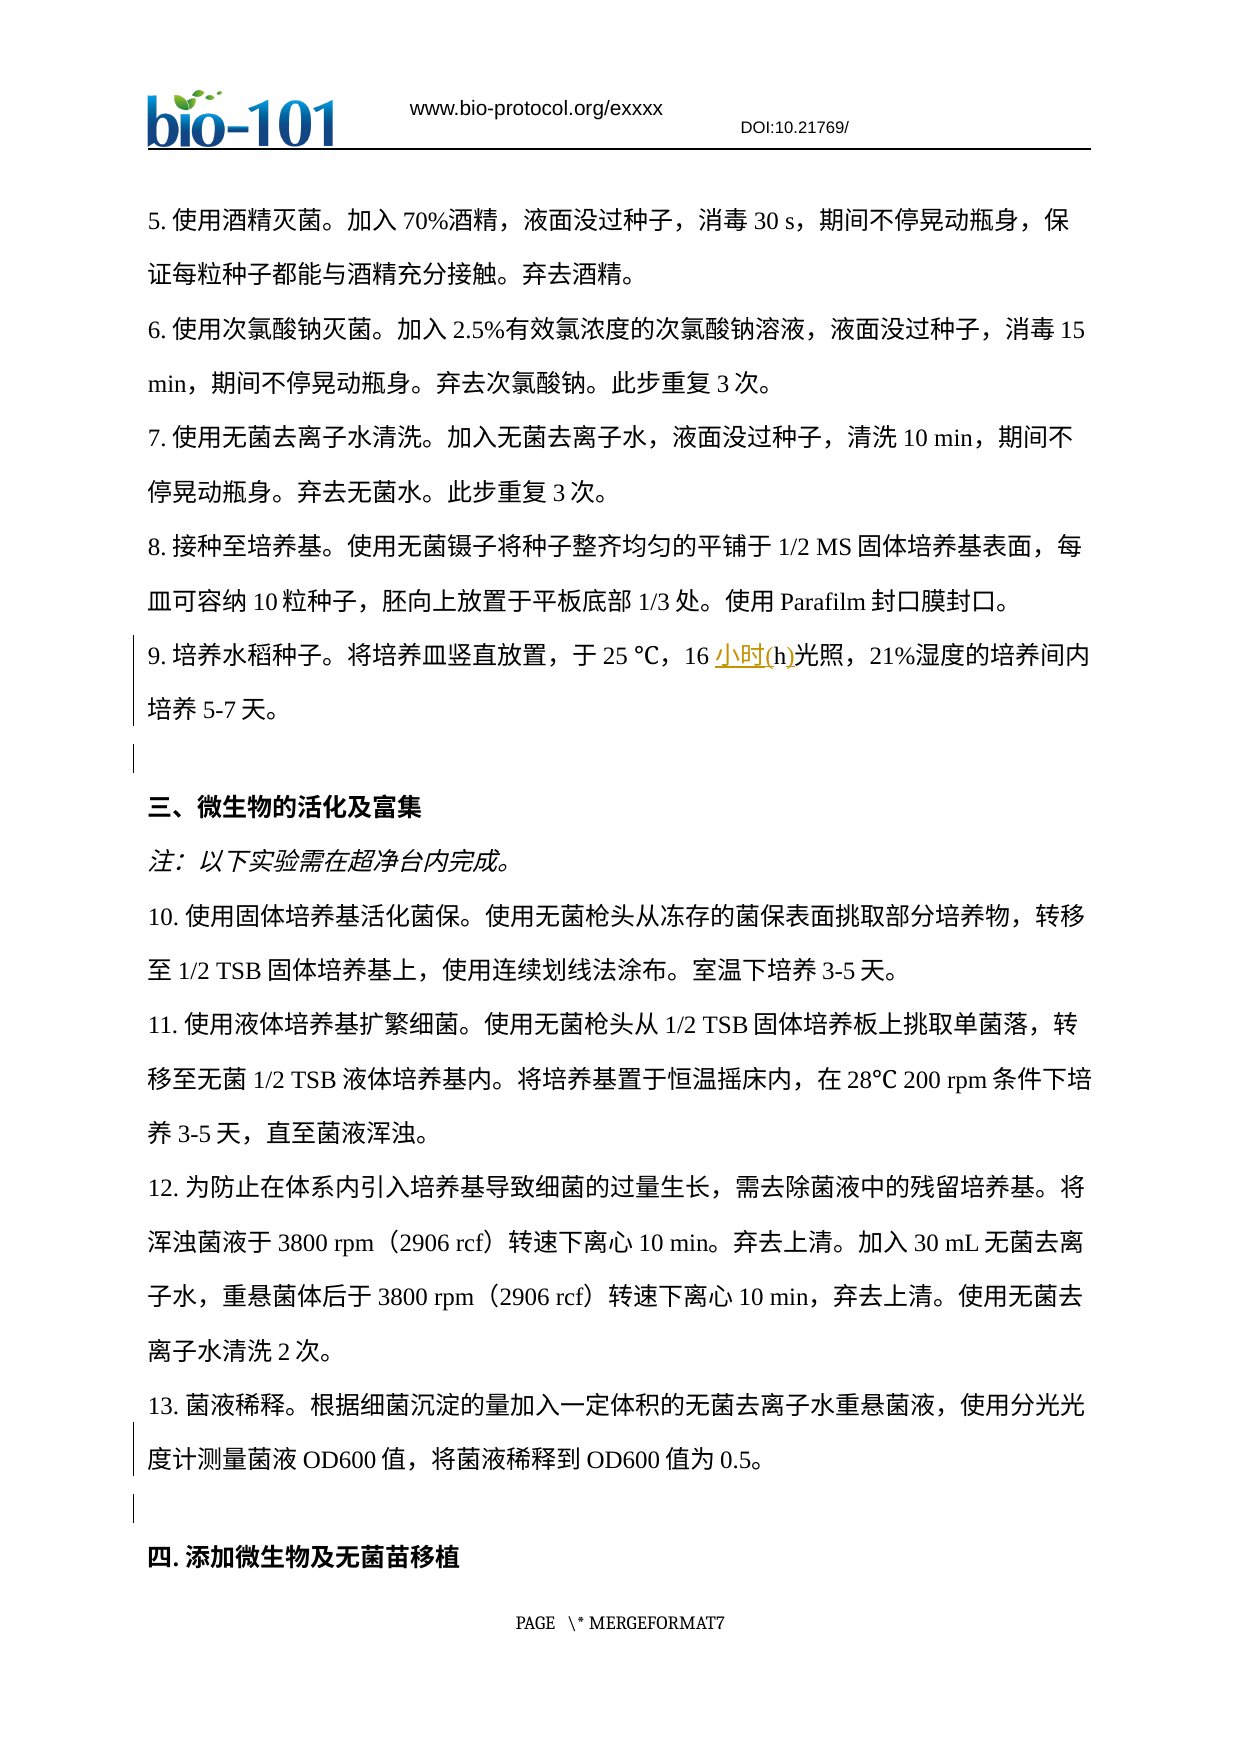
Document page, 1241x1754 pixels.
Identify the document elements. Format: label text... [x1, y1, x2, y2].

text 10. 使用固体培养基活化菌保。使用无菌枪头从冻存的菌保表面挑取部分培养物，转移至1/2 TSB固体培养基上，使用连续划线法涂布。室温下培养3-5天。 [148, 896, 1092, 987]
text 11. 使用液体培养基扩繁细菌。使用无菌枪头从1/2 TSB固体培养板上挑取单菌落，转移至无菌1/2 TSB液体培养基内。将培养基置于恒温摇床内，在28℃ 200 rpm条件下培养3-5天，直至菌液浑浊。 [148, 1005, 1092, 1150]
text 9. 培养水稻种子。将培养皿竖直放置，于25 ℃，16 h光照，21%湿度的培养间内培养5-7天。 [148, 635, 1092, 726]
text 6. 使用次氯酸钠灭菌。加入2.5%有效氯浓度的次氯酸钠溶液，液面没过种子，消毒15 min，期间不停晃动瓶身。弃去次氯酸钠。此步重复3次。 [148, 309, 1092, 400]
text 三、微生物的活化及富集 [148, 787, 1092, 823]
text 四. 添加微生物及无菌苗移植 [148, 1537, 1092, 1573]
text 5. 使用酒精灭菌。加入70%酒精，液面没过种子，消毒30 s，期间不停晃动瓶身，保证每粒种子都能与酒精充分接触。弃去酒精。 [148, 200, 1092, 291]
text 注：以下实验需在超净台内完成。 [148, 842, 1092, 878]
text 12. 为防止在体系内引入培养基导致细菌的过量生长，需去除菌液中的残留培养基。将浑浊菌液于3800 rpm（2906 rcf）转速下离心10 min。弃去上清。加入30 mL无菌去离子水，重悬菌体后于3800 rpm（2906 rcf）转速下离心10 min，弃去上清。使用无菌去离子水清洗2次。 [148, 1168, 1092, 1367]
text 13. 菌液稀释。根据细菌沉淀的量加入一定体积的无菌去离子水重悬菌液，使用分光光度计测量菌液OD600值，将菌液稀释到OD600值为0.5。 [148, 1385, 1092, 1476]
picture [147, 90, 333, 147]
text 8. 接种至培养基。使用无菌镊子将种子整齐均匀的平铺于1/2 MS固体培养基表面，每皿可容纳10粒种子，胚向上放置于平板底部1/3处。使用Parafilm封口膜封口。 [148, 527, 1092, 617]
text 7. 使用无菌去离子水清洗。加入无菌去离子水，液面没过种子，清洗10 min，期间不停晃动瓶身。弃去无菌水。此步重复3次。 [148, 418, 1092, 508]
